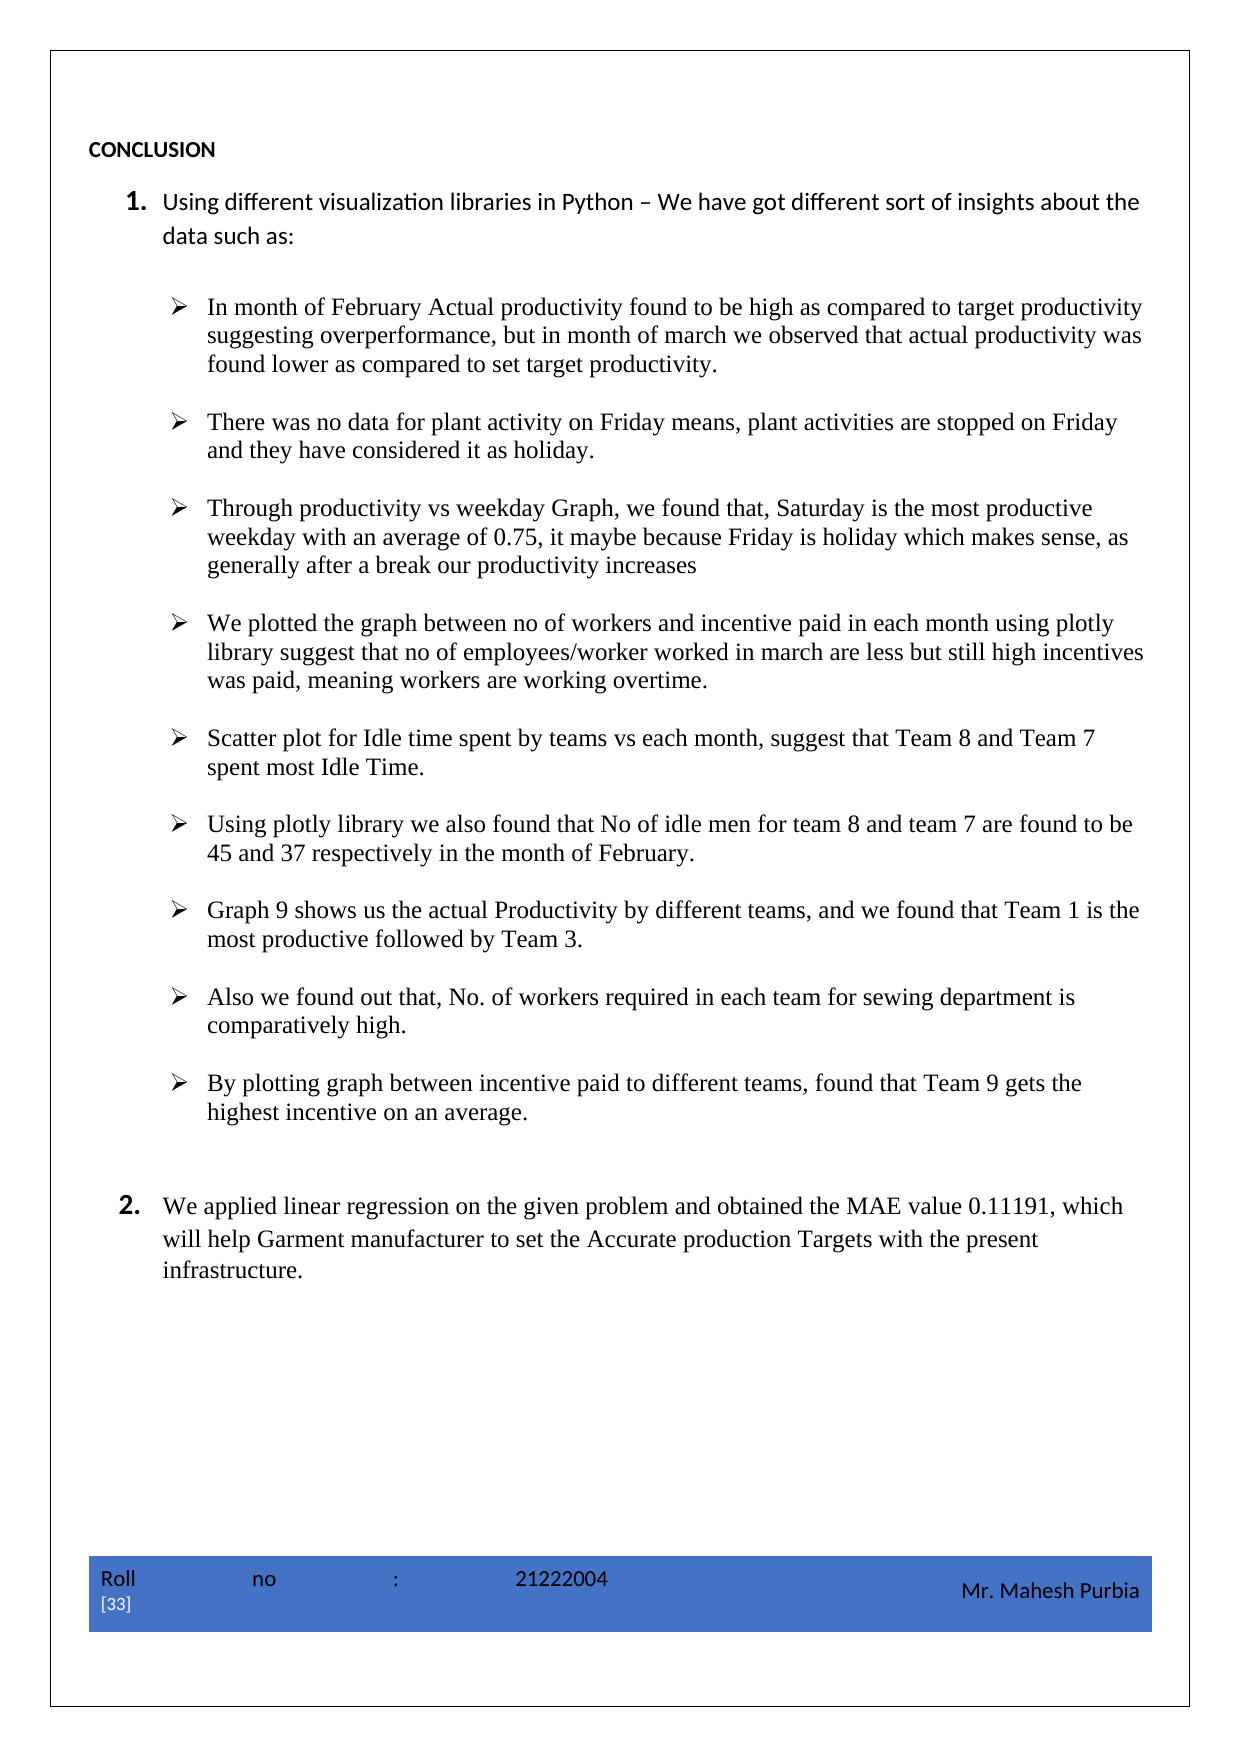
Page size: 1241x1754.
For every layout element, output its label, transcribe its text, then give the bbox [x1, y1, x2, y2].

list By plotting graph between incentive paid to different teams, found that Team 9 gets the highest incentive on an average. [169, 1068, 1152, 1126]
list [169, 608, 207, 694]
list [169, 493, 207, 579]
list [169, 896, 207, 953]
list Using plotly library we also found that No of idle men for team 8 and team 7 are found to be 45 and 37 respectively in the month of February. [169, 809, 1152, 867]
list We applied linear regression on the given problem and obtained the MAE value 0.11191, which will help Garment manufacturer to set the Accurate production Targets with the present infrastructure. [118, 1186, 1152, 1284]
list Using different visualization libraries in Python – We have got different sort of insights about the data such as: [125, 182, 1152, 251]
list Graph 9 shows us the actual Productivity by different teams, and we found that Team 1 is the most productive followed by Team 3. [583, 896, 1152, 953]
list Scatter plot for Idle time spent by teams vs each month, suggest that Team 8 and Team 7 spent most Idle Time. [169, 723, 1152, 781]
list There was no data for plant activity on Friday means, plant activities are stopped on Friday and they have considered it as holiday. [169, 407, 1152, 464]
list In month of February Actual productivity found to be high as compared to target productivity suggesting overperformance, but in month of march we observed that actual productivity was found lower as compared to set target productivity. [169, 292, 1152, 378]
list Through productivity vs weekday Graph, we found that, Saturday is the most productive weekday with an average of 0.75, it maybe because Friday is holiday which makes sense, as generally after a break our productivity increases [697, 493, 1152, 579]
list Also we found out that, No. of workers required in each team for sewing department is comparatively high. [169, 982, 1152, 1039]
list We plotted the graph between no of workers and incentive paid in each month using plotly library suggest that no of employees/worker worked in march are less but still high incentives was paid, meaning workers are working overtime. [708, 608, 1152, 694]
text CONCLUSION [89, 136, 1152, 163]
